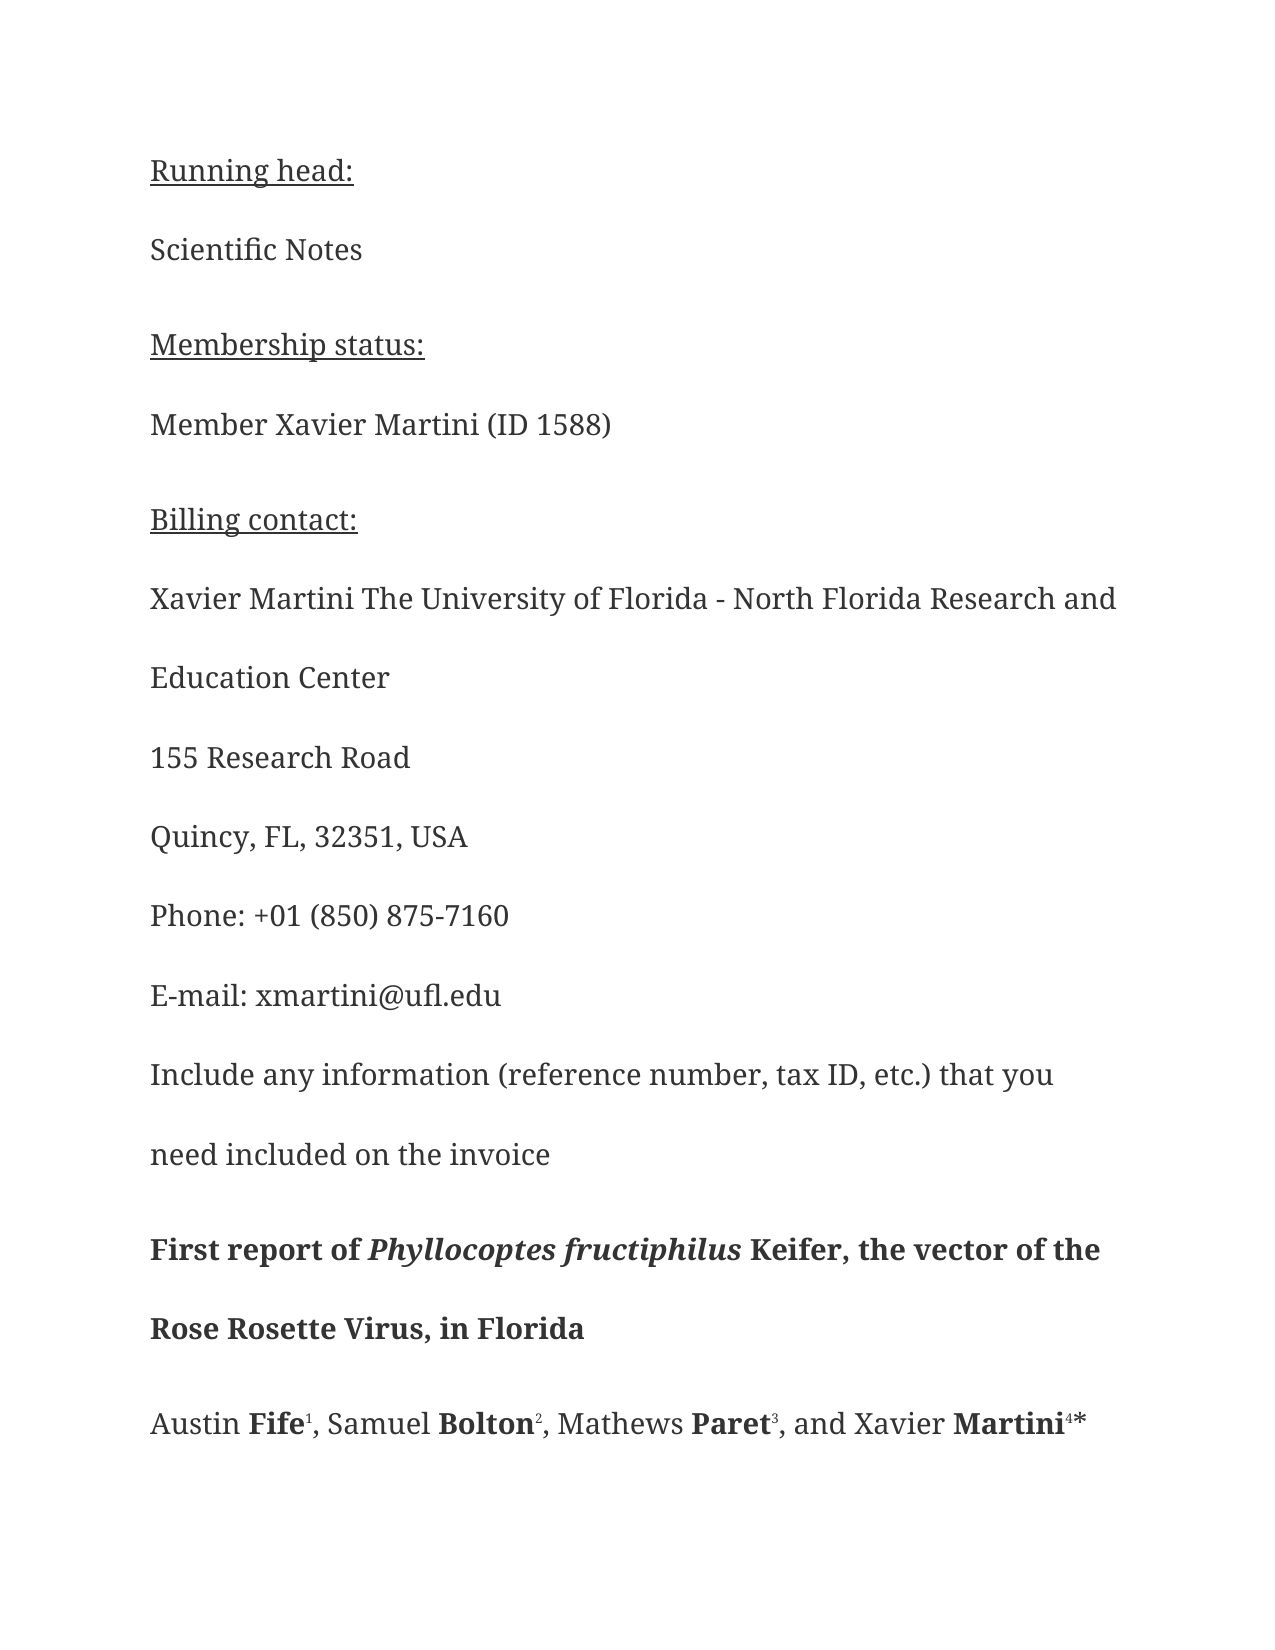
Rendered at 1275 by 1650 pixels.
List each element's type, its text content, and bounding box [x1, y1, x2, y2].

text Billing contact: Xavier Martini The University of Florida - North Florida Research and Education Center 155 Research Road Quincy, FL, 32351, USA Phone: +01 (850) 875-7160 E-mail: xmartini@ufl.edu Include any information (reference number, tax ID, etc.) that you need included on the invoice [150, 499, 1125, 1173]
text Running head: Scientific Notes [150, 150, 1125, 269]
text Austin Fife1, Samuel Bolton2, Mathews Paret3, and Xavier Martini4* [150, 1403, 1125, 1443]
text Membership status: Member Xavier Martini (ID 1588) [150, 324, 1125, 443]
text First report of Phyllocoptes fructiphilus Keifer, the vector of the Rose Rosette Virus, in Florida [150, 1229, 1125, 1348]
